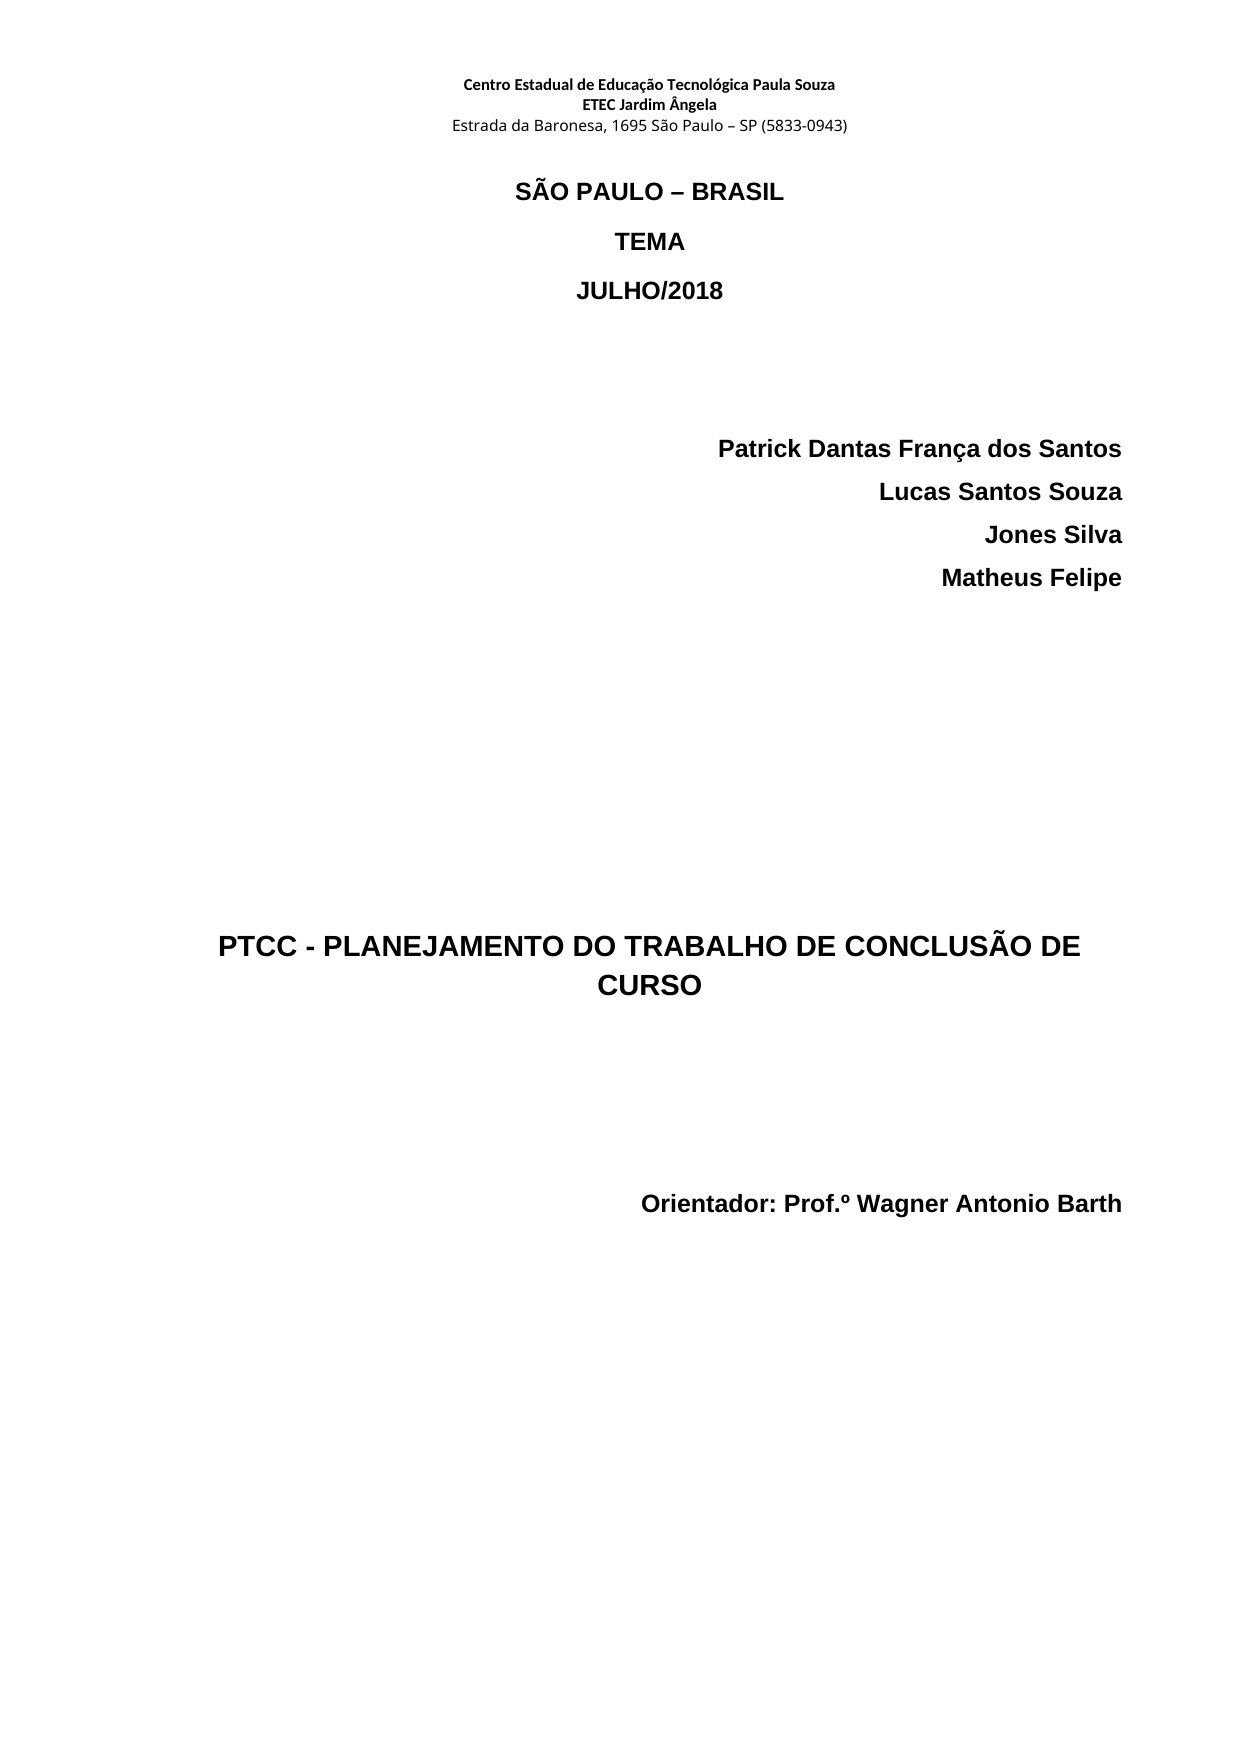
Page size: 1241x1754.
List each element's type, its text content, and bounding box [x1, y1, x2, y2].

text JULHO/2018 [177, 276, 1122, 305]
text Matheus Felipe [693, 563, 1122, 592]
text Jones Silva [693, 520, 1122, 549]
text Orientador: Prof.º Wagner Antonio Barth [177, 1189, 1122, 1217]
text TEMA [177, 227, 1122, 256]
text Lucas Santos Souza [693, 477, 1122, 506]
text PTCC - PLANEJAMENTO DO TRABALHO DE CONCLUSÃO DE CURSO [177, 929, 1122, 1001]
text Patrick Dantas França dos Santos [177, 434, 1122, 462]
text SÃO PAULO – BRASIL [177, 177, 1122, 206]
